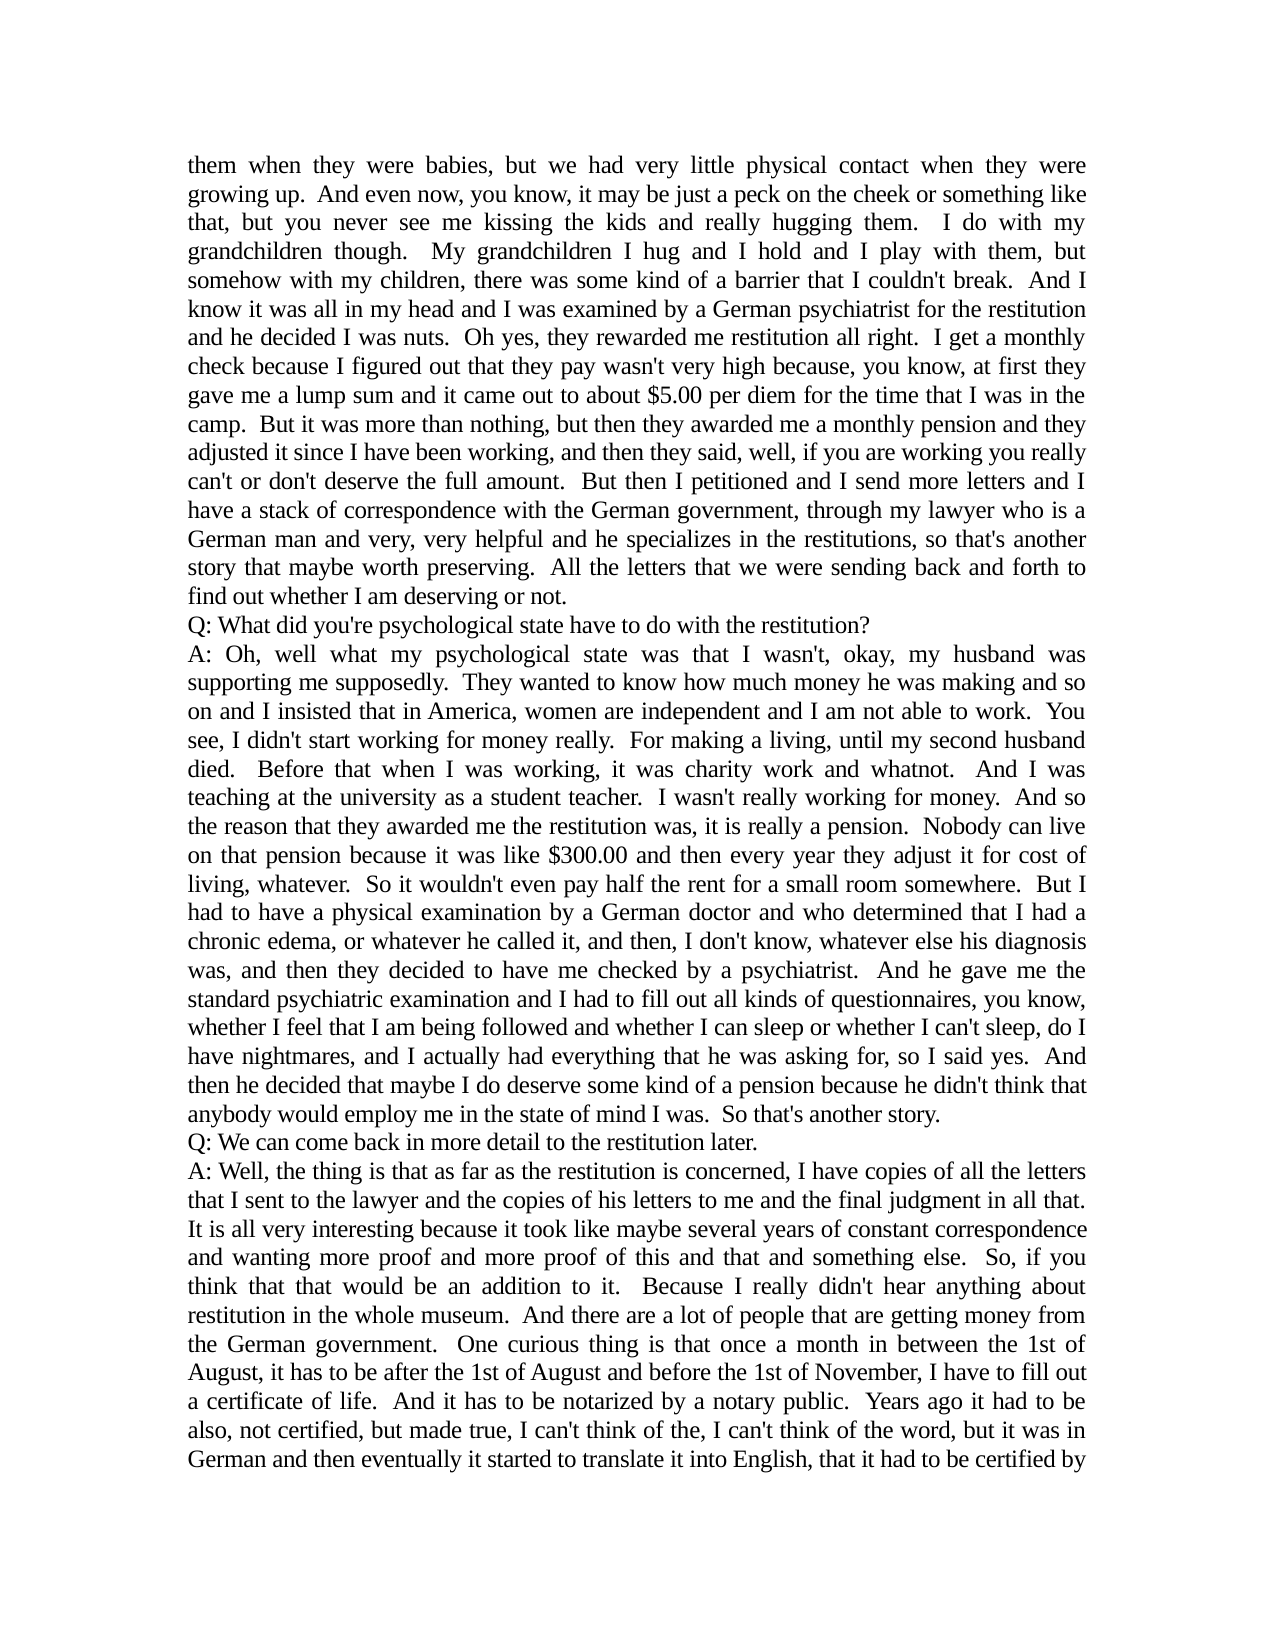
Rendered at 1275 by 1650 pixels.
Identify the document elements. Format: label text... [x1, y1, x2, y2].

text A: Oh, well what my psychological state was that I wasn't, okay, my husband was supporting me supposedly. They wanted to know how much money he was making and so on and I insisted that in America, women are independent and I am not able to work. You see, I didn't start working for money really. For making a living, until my second husband died. Before that when I was working, it was charity work and whatnot. And I was teaching at the university as a student teacher. I wasn't really working for money. And so the reason that they awarded me the restitution was, it is really a pension. Nobody can live on that pension because it was like $300.00 and then every year they adjust it for cost of living, whatever. So it wouldn't even pay half the rent for a small room somewhere. But I had to have a physical examination by a German doctor and who determined that I had a chronic edema, or whatever he called it, and then, I don't know, whatever else his diagnosis was, and then they decided to have me checked by a psychiatrist. And he gave me the standard psychiatric examination and I had to fill out all kinds of questionnaires, you know, whether I feel that I am being followed and whether I can sleep or whether I can't sleep, do I have nightmares, and I actually had everything that he was asking for, so I said yes. And then he decided that maybe I do deserve some kind of a pension because he didn't think that anybody would employ me in the state of mind I was. So that's another story. [187, 639, 1087, 1127]
text Q: What did you're psychological state have to do with the restitution? [187, 610, 1087, 639]
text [187, 150, 1087, 610]
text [187, 1156, 1087, 1472]
text Q: We can come back in more detail to the restitution later. [187, 1127, 1087, 1156]
